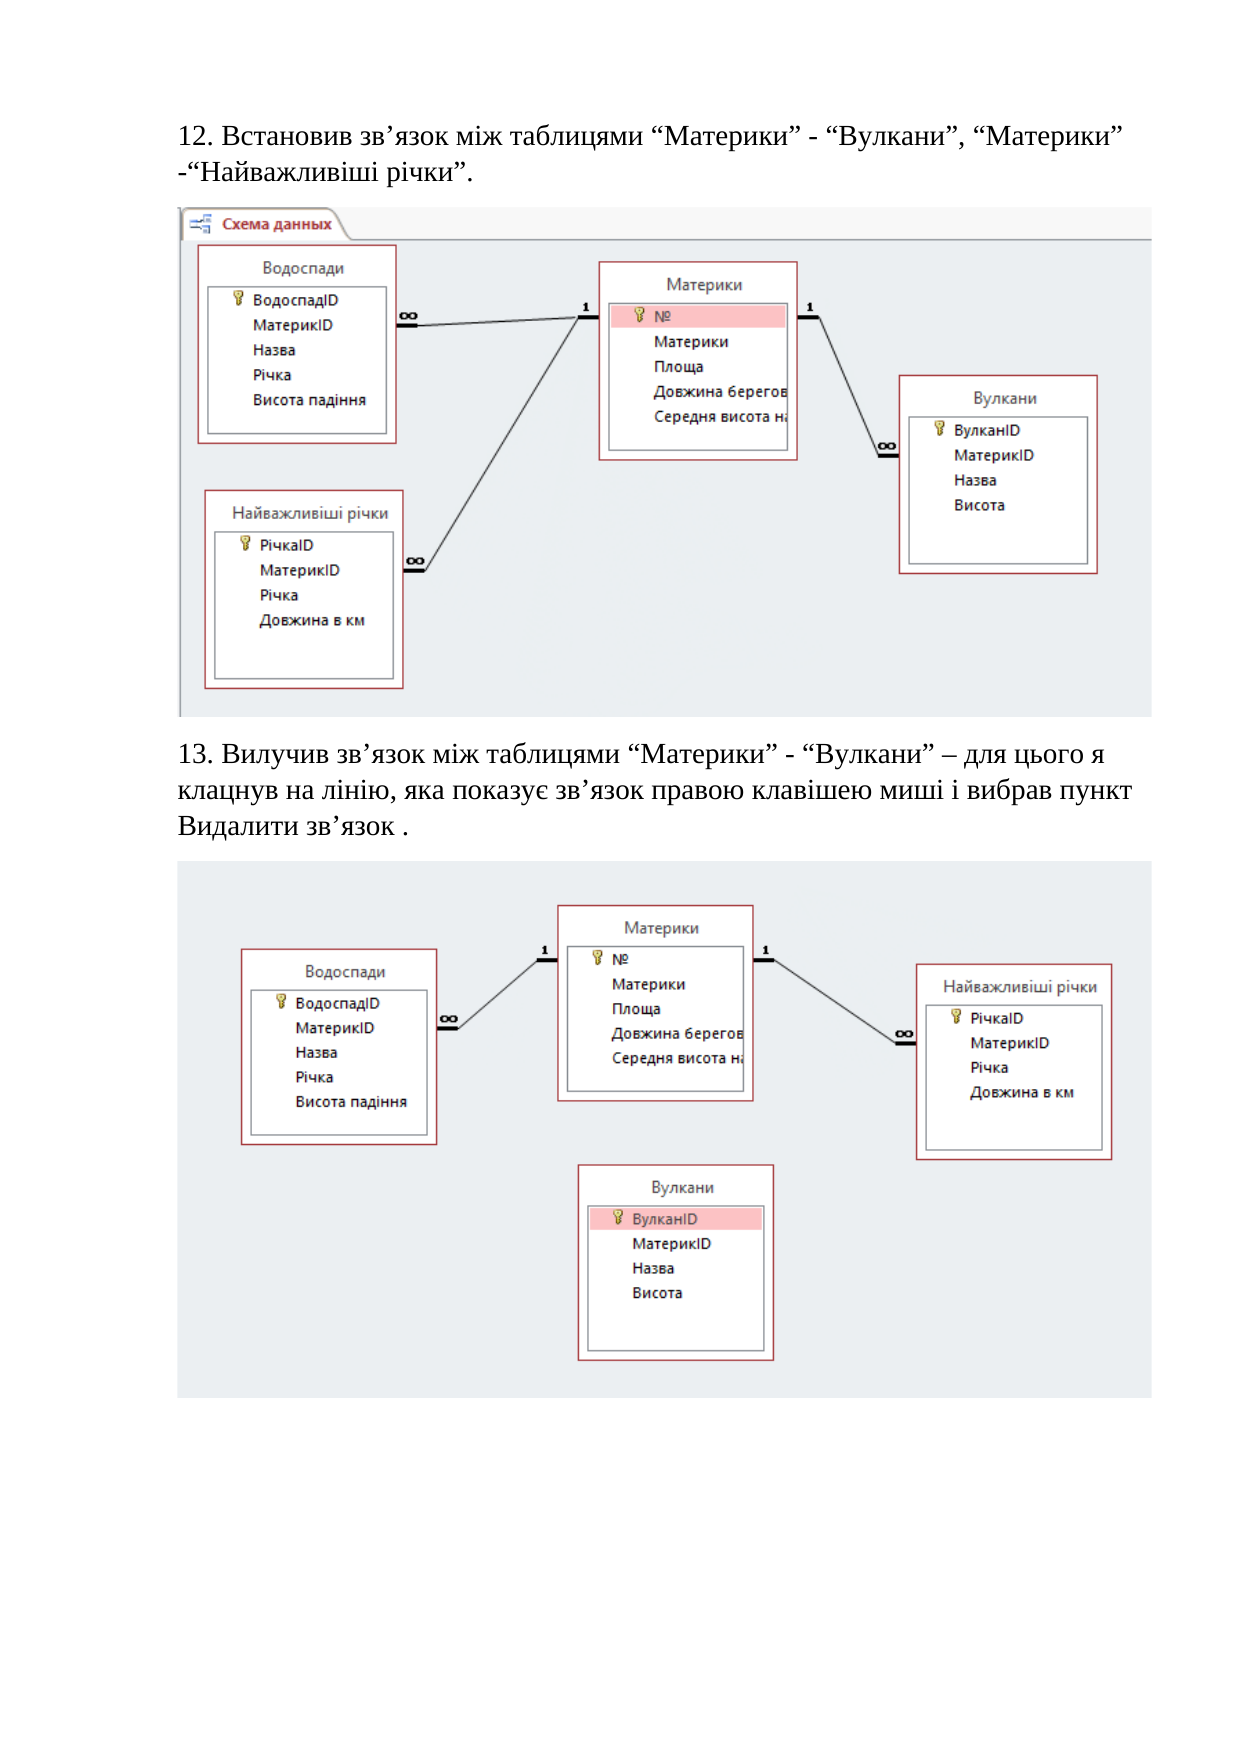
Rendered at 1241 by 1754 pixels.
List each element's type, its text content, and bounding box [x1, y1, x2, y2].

picture [177, 207, 1152, 717]
text 12. Встановив зв’язок між таблицями “Материки” - “Вулкани”, “Материки” -“Найважливіші річки”. [177, 118, 1152, 188]
text 13. Вилучив зв’язок між таблицями “Материки” - “Вулкани” – для цього я клацнув на лінію, яка показує зв’язок правою клавішею миші і вибрав пункт Видалити зв’язок . [177, 736, 1152, 842]
picture [177, 861, 1152, 1398]
